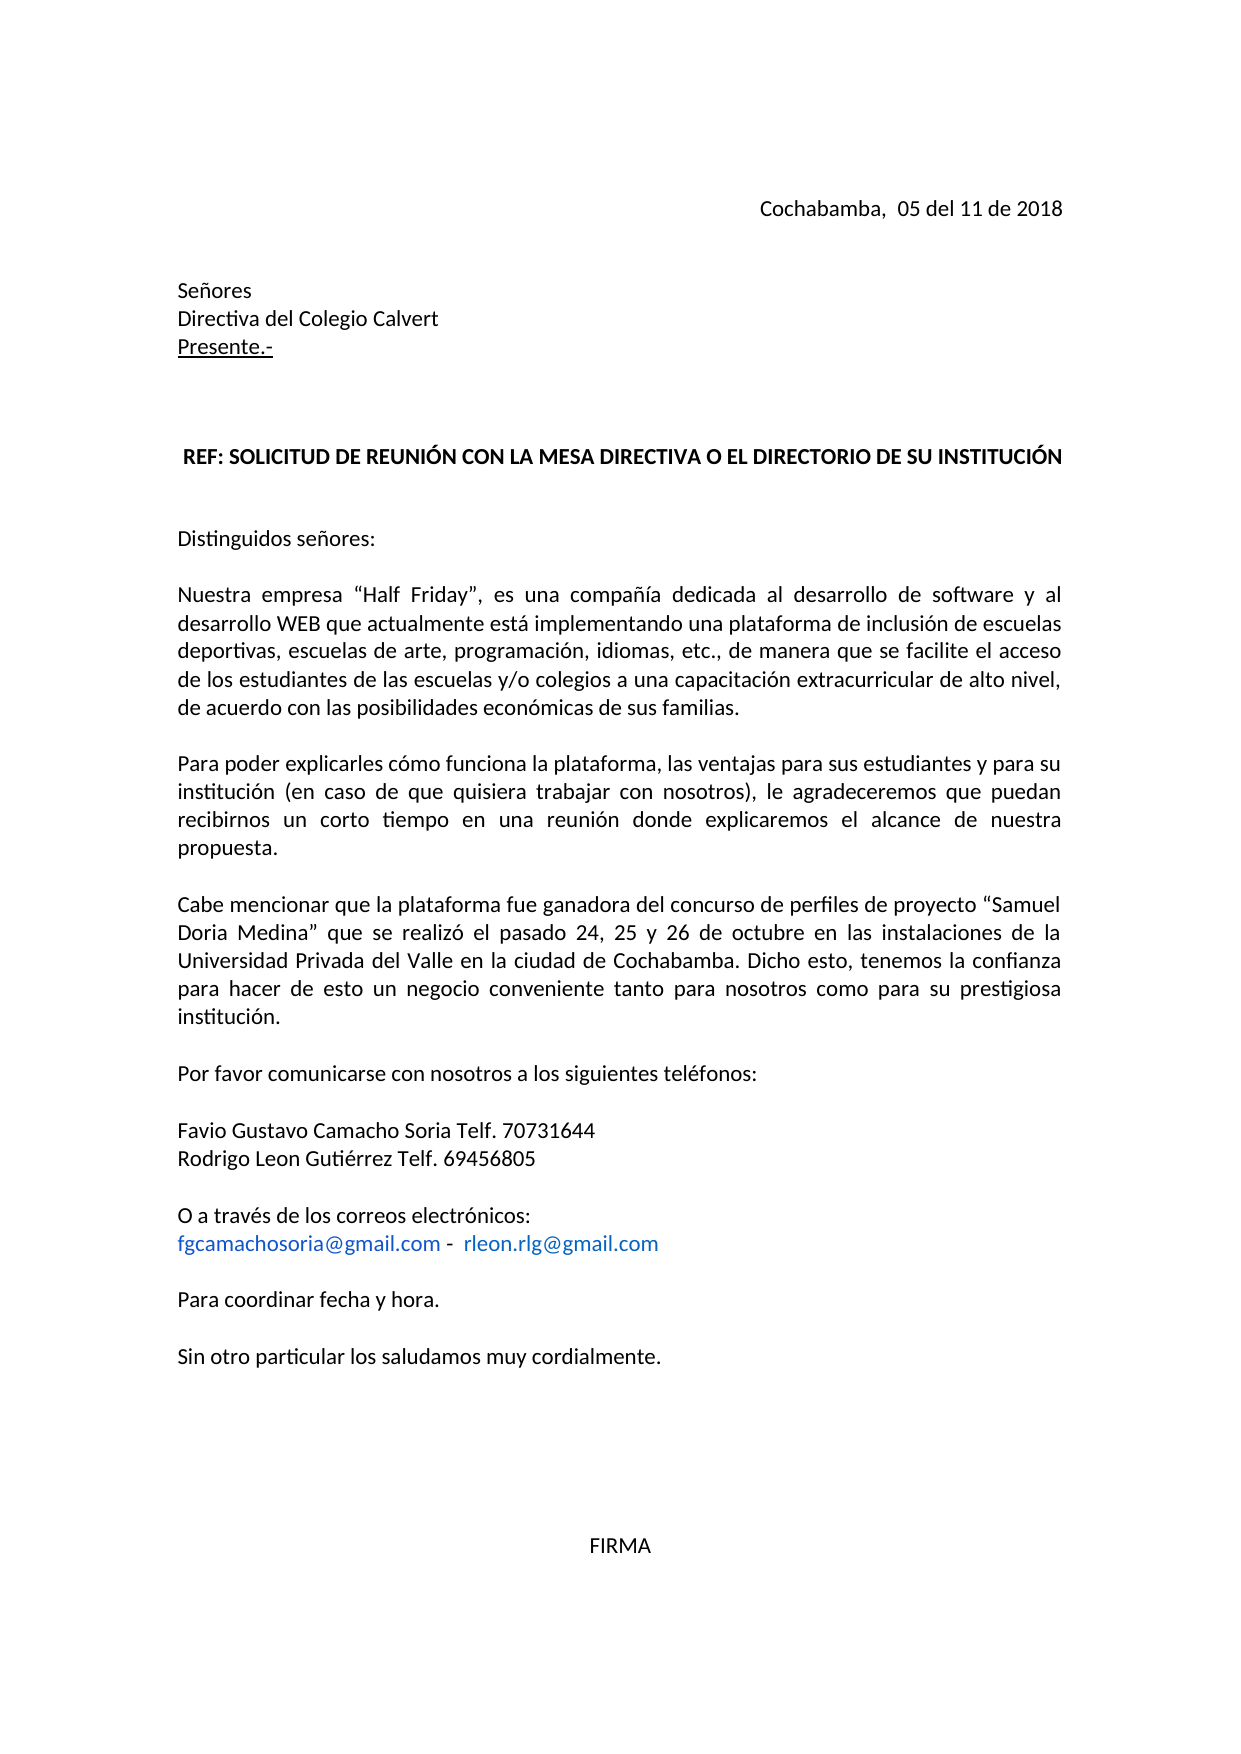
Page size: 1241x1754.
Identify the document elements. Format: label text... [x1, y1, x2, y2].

text Sin otro particular los saludamos muy cordialmente. [177, 1342, 1063, 1370]
text Cabe mencionar que la plataforma fue ganadora del concurso de perfiles de proyecto “Samuel Doria Medina” que se realizó el pasado 24, 25 y 26 de octubre en las instalaciones de la Universidad Privada del Valle en la ciudad de Cochabamba. Dicho esto, tenemos la confianza para hacer de esto un negocio conveniente tanto para nosotros como para su prestigiosa institución. [177, 890, 1063, 1030]
text FIRMA [177, 1532, 1063, 1559]
text REF: SOLICITUD DE REUNIÓN CON LA MESA DIRECTIVA O EL DIRECTORIO DE SU INSTITUCIÓN [177, 442, 1063, 470]
text Señores [177, 276, 1063, 304]
text Cochabamba, 05 del 11 de 2018 [177, 194, 1063, 222]
text Para poder explicarles cómo funciona la plataforma, las ventajas para sus estudiantes y para su institución (en caso de que quisiera trabajar con nosotros), le agradeceremos que puedan recibirnos un corto tiempo en una reunión donde explicaremos el alcance de nuestra propuesta. [177, 749, 1063, 862]
text Distinguidos señores: [177, 524, 1063, 552]
text O a través de los correos electrónicos: [177, 1201, 1063, 1229]
text Favio Gustavo Camacho Soria Telf. 70731644 [177, 1116, 1063, 1144]
text Por favor comunicarse con nosotros a los siguientes teléfonos: [177, 1059, 1063, 1087]
text Para coordinar fecha y hora. [177, 1286, 1063, 1313]
text Rodrigo Leon Gutiérrez Telf. 69456805 [177, 1144, 1063, 1172]
text Presente.- [177, 332, 1063, 360]
text Directiva del Colegio Calvert [177, 304, 1063, 332]
text fgcamachosoria@gmail.com - rleon.rlg@gmail.com [177, 1229, 1063, 1257]
text Nuestra empresa “Half Friday”, es una compañía dedicada al desarrollo de software y al desarrollo WEB que actualmente está implementando una plataforma de inclusión de escuelas deportivas, escuelas de arte, programación, idiomas, etc., de manera que se facilite el acceso de los estudiantes de las escuelas y/o colegios a una capacitación extracurricular de alto nivel, de acuerdo con las posibilidades económicas de sus familias. [177, 581, 1063, 721]
